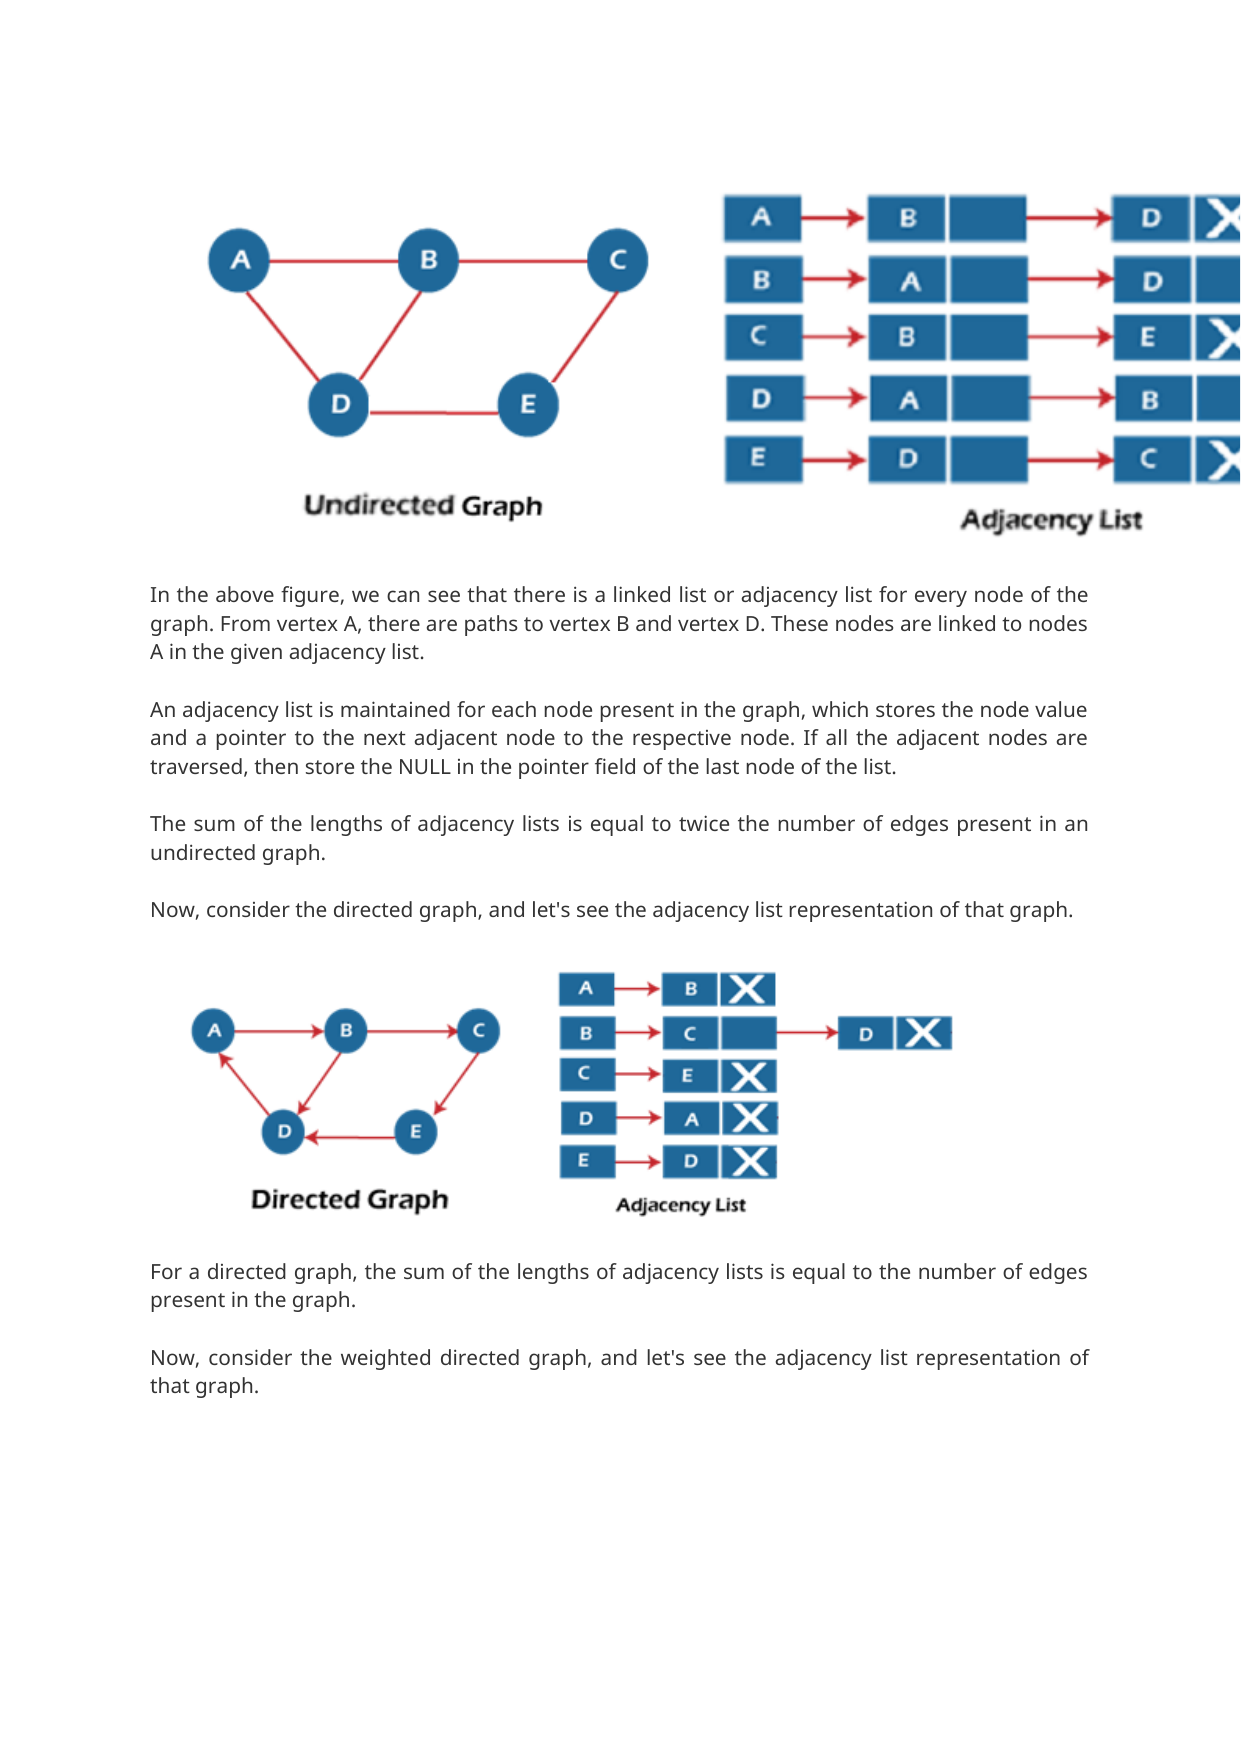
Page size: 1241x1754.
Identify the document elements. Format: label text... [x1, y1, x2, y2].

text The sum of the lengths of adjacency lists is equal to twice the number of edges present in an undirected graph. [150, 809, 1090, 866]
text In the above figure, we can see that there is a linked list or adjacency list for every node of the graph. From vertex A, there are paths to vertex B and vertex D. These nodes are linked to nodes A in the given adjacency list. [150, 580, 1090, 666]
picture [150, 953, 954, 1228]
text Now, consider the weighted directed graph, and let's see the adjacency list representation of that graph. [150, 1343, 1090, 1400]
text For a directed graph, the sum of the lengths of adjacency lists is equal to the number of edges present in the graph. [150, 1257, 1090, 1314]
text Now, consider the directed graph, and let's see the adjacency list representation of that graph. [150, 895, 1090, 924]
picture [150, 150, 1241, 552]
text An adjacency list is maintained for each node present in the graph, which stores the node value and a pointer to the next adjacent node to the respective node. If all the adjacent nodes are traversed, then store the NULL in the pointer field of the last node of the list. [150, 695, 1090, 780]
